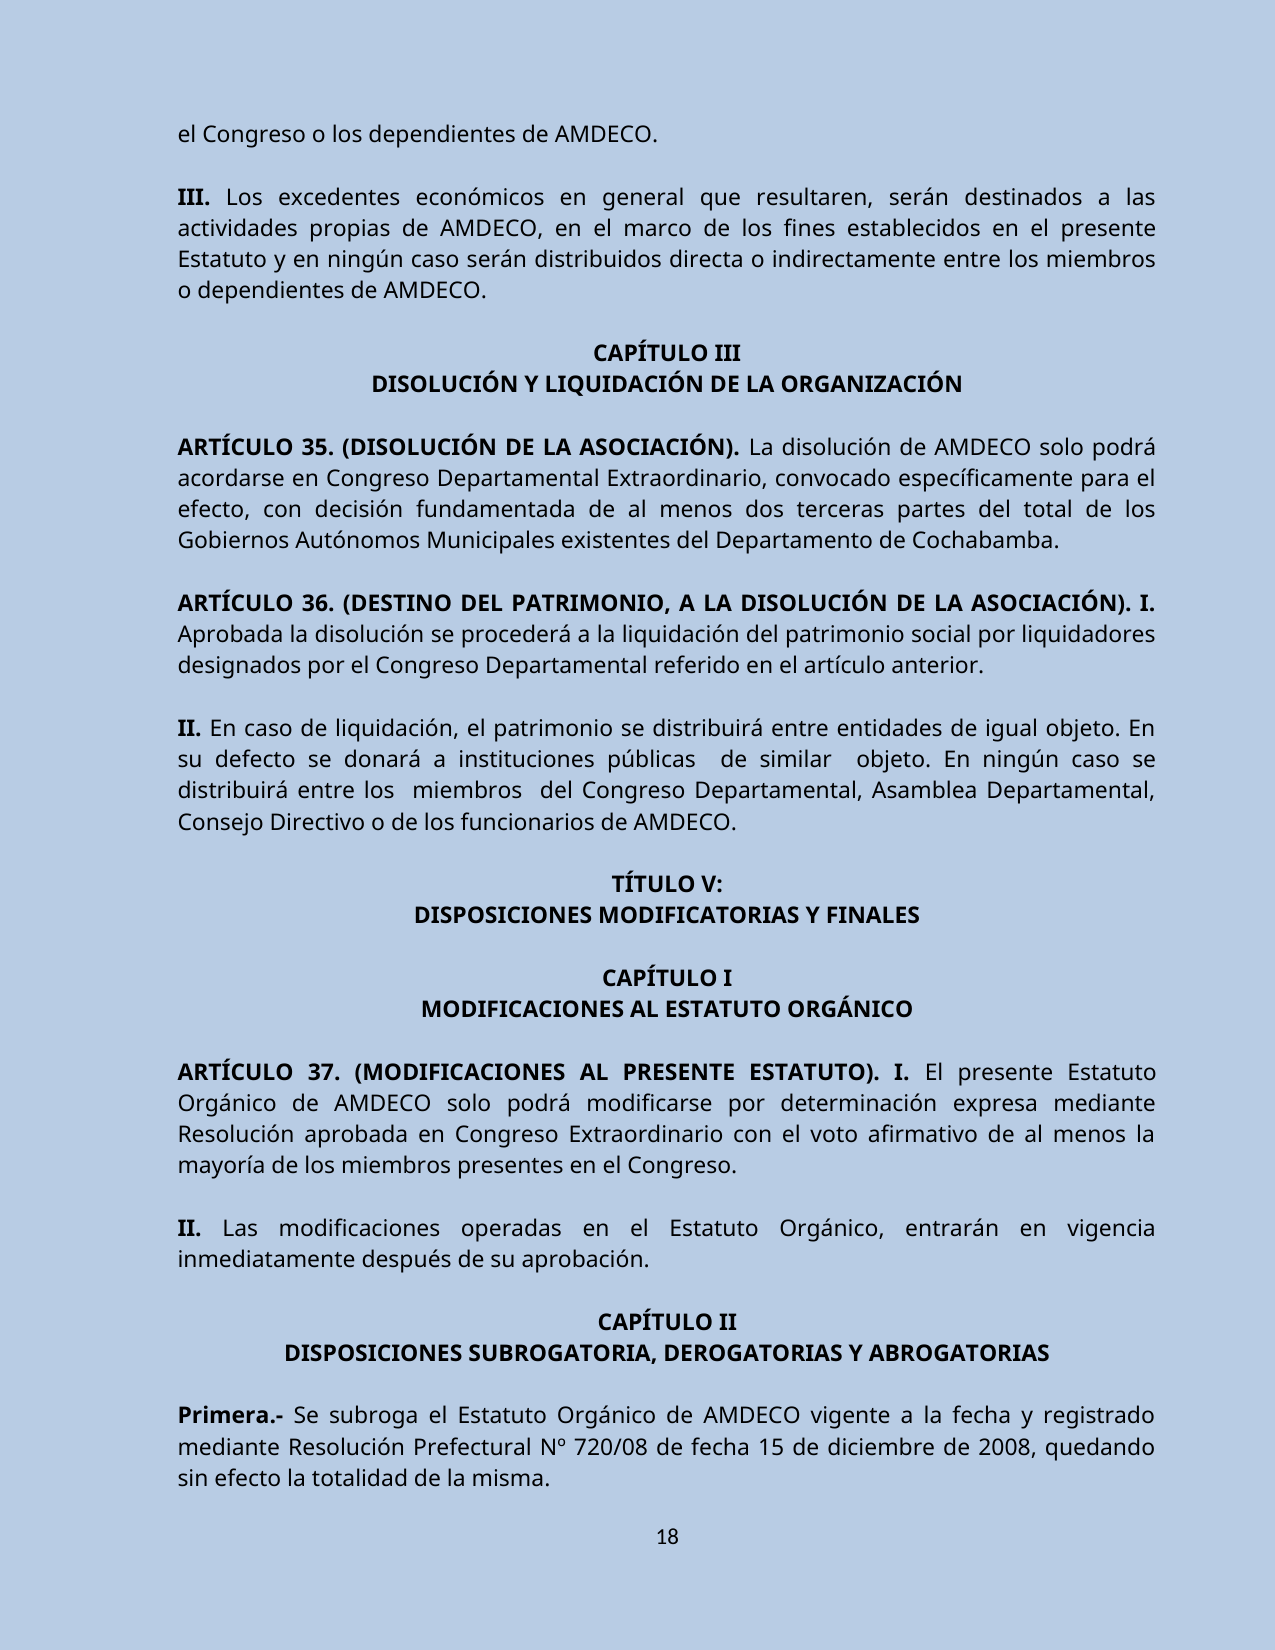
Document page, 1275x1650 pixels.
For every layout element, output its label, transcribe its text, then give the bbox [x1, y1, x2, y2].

text ARTÍCULO 36. (DESTINO DEL PATRIMONIO, A LA DISOLUCIÓN DE LA ASOCIACIÓN). I. Aprobada la disolución se procederá a la liquidación del patrimonio social por liquidadores designados por el Congreso Departamental referido en el artículo anterior. [177, 587, 1157, 681]
text II. En caso de liquidación, el patrimonio se distribuirá entre entidades de igual objeto. En su defecto se donará a instituciones públicas de similar objeto. En ningún caso se distribuirá entre los miembros del Congreso Departamental, Asamblea Departamental, Consejo Directivo o de los funcionarios de AMDECO. [177, 712, 1157, 837]
text CAPÍTULO III [177, 337, 1157, 368]
text II. Las modificaciones operadas en el Estatuto Orgánico, entrarán en vigencia inmediatamente después de su aprobación. [177, 1212, 1157, 1274]
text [177, 118, 1157, 149]
text MODIFICACIONES AL ESTATUTO ORGÁNICO [177, 993, 1157, 1024]
text III. Los excedentes económicos en general que resultaren, serán destinados a las actividades propias de AMDECO, en el marco de los fines establecidos en el presente Estatuto y en ningún caso serán distribuidos directa o indirectamente entre los miembros o dependientes de AMDECO. [177, 181, 1157, 306]
text CAPÍTULO II [177, 1306, 1157, 1337]
text ARTÍCULO 35. (DISOLUCIÓN DE LA ASOCIACIÓN). La disolución de AMDECO solo podrá acordarse en Congreso Departamental Extraordinario, convocado específicamente para el efecto, con decisión fundamentada de al menos dos terceras partes del total de los Gobiernos Autónomos Municipales existentes del Departamento de Cochabamba. [177, 431, 1157, 556]
text TÍTULO V: [177, 868, 1157, 899]
text DISPOSICIONES SUBROGATORIA, DEROGATORIAS Y ABROGATORIAS [177, 1337, 1157, 1368]
text ARTÍCULO 37. (MODIFICACIONES AL PRESENTE ESTATUTO). I. El presente Estatuto Orgánico de AMDECO solo podrá modificarse por determinación expresa mediante Resolución aprobada en Congreso Extraordinario con el voto afirmativo de al menos la mayoría de los miembros presentes en el Congreso. [177, 1056, 1157, 1181]
text CAPÍTULO I [177, 962, 1157, 993]
text Primera.- Se subroga el Estatuto Orgánico de AMDECO vigente a la fecha y registrado mediante Resolución Prefectural Nº 720/08 de fecha 15 de diciembre de 2008, quedando sin efecto la totalidad de la misma. [177, 1399, 1157, 1493]
text DISPOSICIONES MODIFICATORIAS Y FINALES [177, 899, 1157, 931]
text DISOLUCIÓN Y LIQUIDACIÓN DE LA ORGANIZACIÓN [177, 368, 1157, 399]
